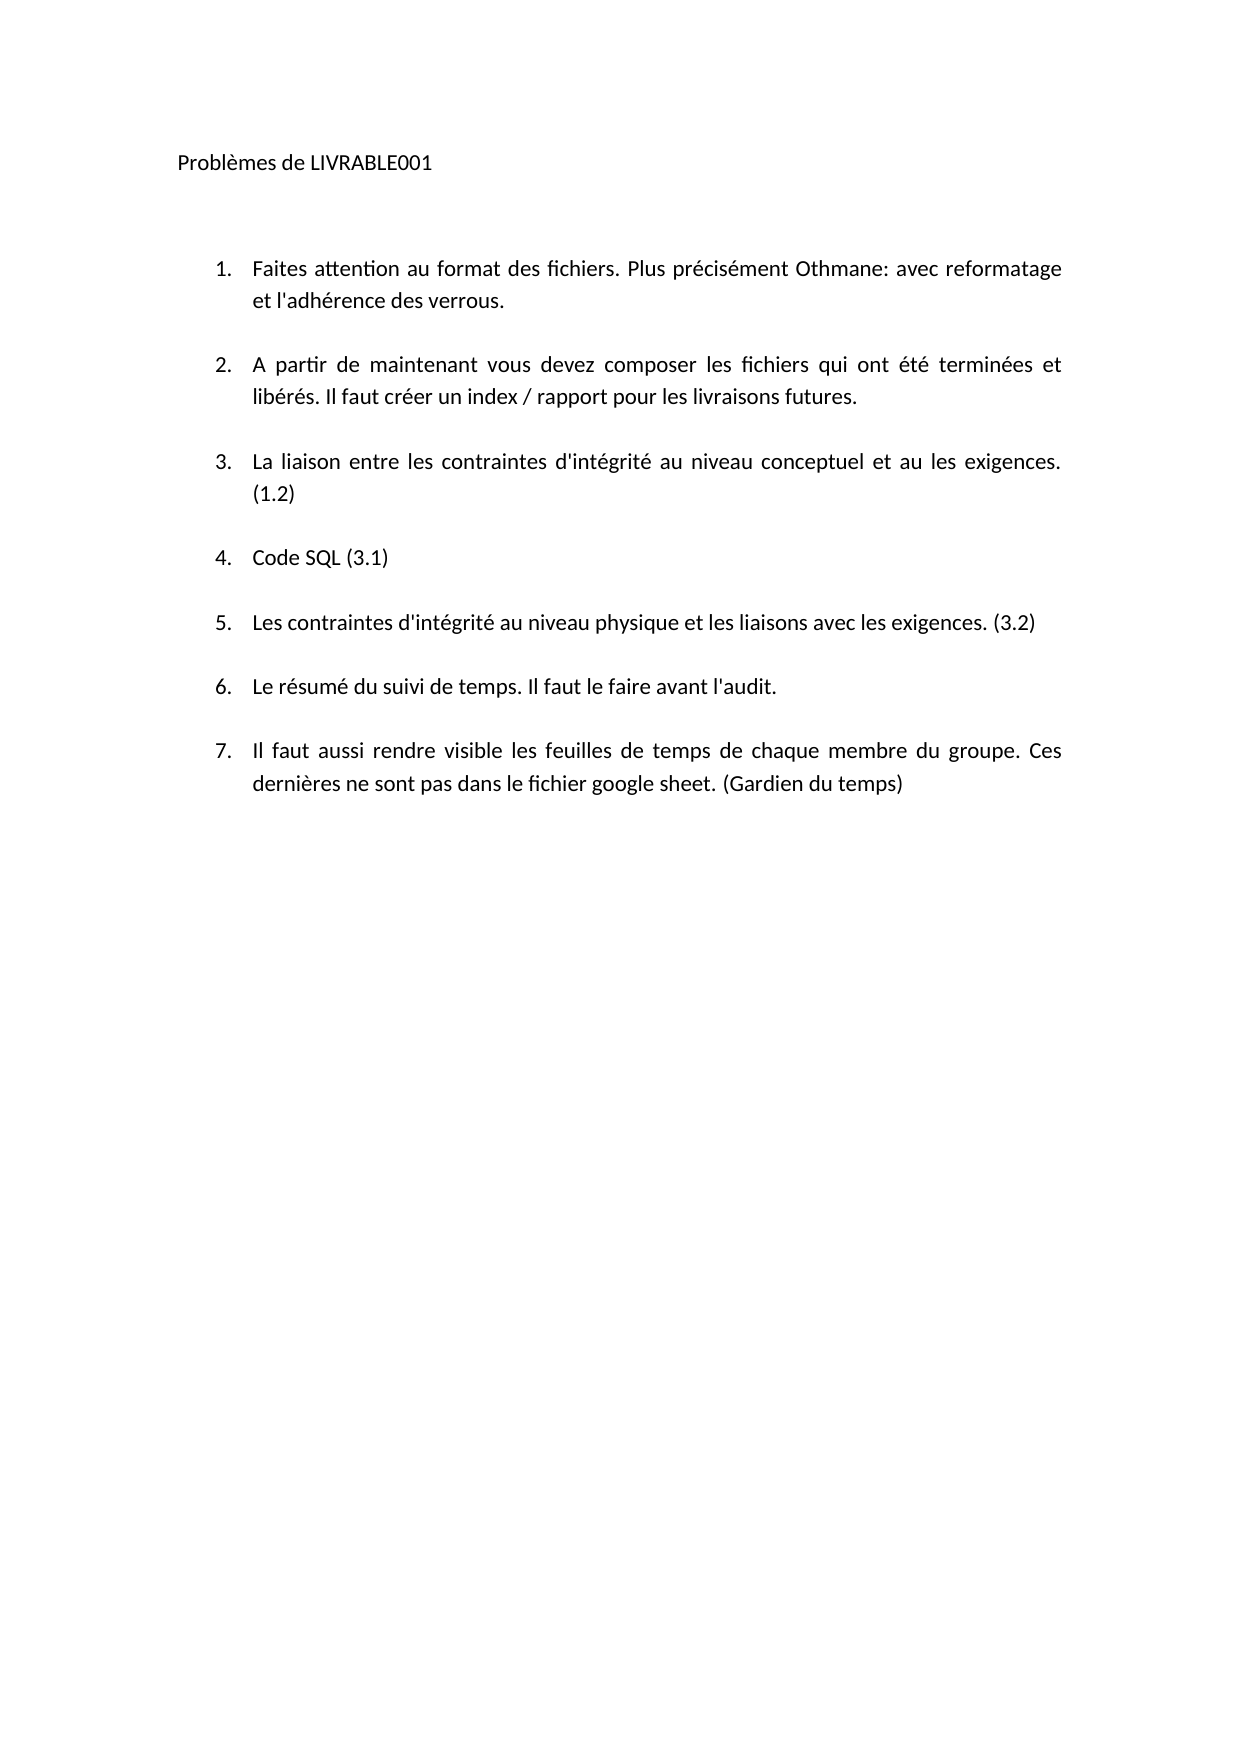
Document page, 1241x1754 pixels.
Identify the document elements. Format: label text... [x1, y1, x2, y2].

list A partir de maintenant vous devez composer les fichiers qui ont été terminées et libérés. Il faut créer un index / rapport pour les livraisons futures. [215, 350, 1063, 410]
list La liaison entre les contraintes d'intégrité au niveau conceptuel et au les exigences. (1.2) [215, 447, 1063, 507]
list Faites attention au format des fichiers. Plus précisément Othmane: avec reformatage et l'adhérence des verrous. [215, 254, 1063, 314]
list Il faut aussi rendre visible les feuilles de temps de chaque membre du groupe. Ces dernières ne sont pas dans le fichier google sheet. (Gardien du temps) [215, 736, 1063, 797]
list Les contraintes d'intégrité au niveau physique et les liaisons avec les exigences. (3.2) [215, 608, 1063, 636]
list Le résumé du suivi de temps. Il faut le faire avant l'audit. [215, 672, 1063, 700]
text Problèmes de LIVRABLE001 [177, 148, 1063, 176]
list Code SQL (3.1) [215, 543, 1063, 571]
